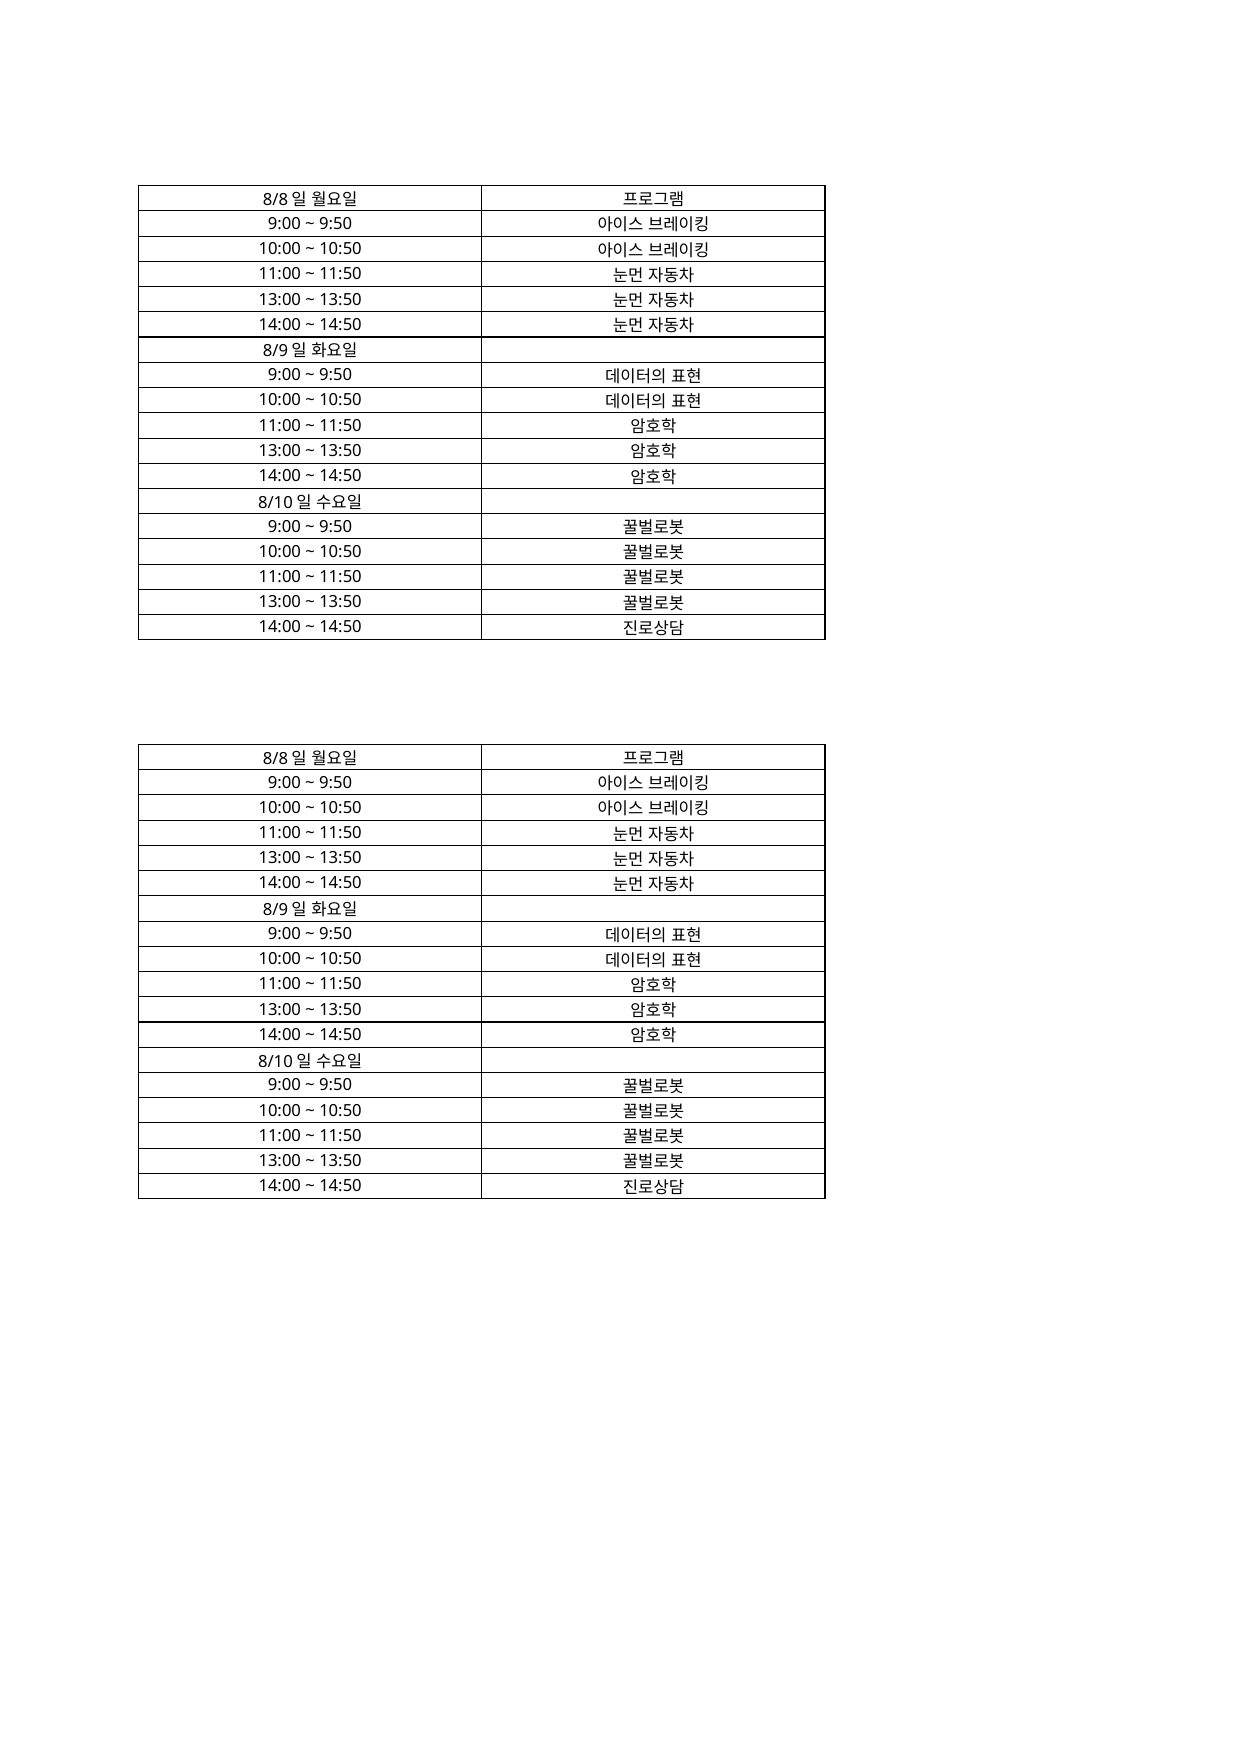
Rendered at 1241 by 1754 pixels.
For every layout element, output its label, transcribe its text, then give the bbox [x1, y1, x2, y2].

table_cell 13:00 ~ 13:50 [139, 590, 481, 614]
table_cell 꿀벌로봇 [482, 514, 824, 538]
table_cell 데이터의 표현 [482, 388, 824, 412]
table_cell 아이스 브레이킹 [482, 237, 824, 261]
table_cell 꿀벌로봇 [482, 590, 824, 614]
table_cell [482, 489, 824, 513]
table_cell 눈먼 자동차 [482, 287, 824, 311]
table_cell 14:00 ~ 14:50 [139, 871, 481, 895]
table_cell 9:00 ~ 9:50 [139, 770, 481, 794]
table_header 프로그램 [482, 745, 824, 769]
table_cell 암호학 [482, 439, 824, 463]
table_cell 11:00 ~ 11:50 [139, 821, 481, 845]
table_cell [482, 896, 824, 921]
table_cell 9:00 ~ 9:50 [139, 514, 481, 538]
table_cell 14:00 ~ 14:50 [139, 1174, 481, 1198]
table_cell 눈먼 자동차 [482, 312, 824, 336]
table_cell 13:00 ~ 13:50 [139, 1149, 481, 1173]
table_cell 13:00 ~ 13:50 [139, 287, 481, 311]
table_header 프로그램 [482, 186, 824, 210]
table_cell 꿀벌로봇 [482, 565, 824, 589]
table_cell 10:00 ~ 10:50 [139, 388, 481, 412]
table_cell 11:00 ~ 11:50 [139, 1123, 481, 1147]
table_cell 10:00 ~ 10:50 [139, 237, 481, 261]
table_cell 아이스 브레이킹 [482, 795, 824, 819]
table_cell 눈먼 자동차 [482, 262, 824, 286]
table_cell 8/9일 화요일 [139, 338, 481, 362]
table_cell 눈먼 자동차 [482, 871, 824, 895]
table_cell 9:00 ~ 9:50 [139, 922, 481, 946]
table_cell 11:00 ~ 11:50 [139, 972, 481, 996]
table_cell 8/10일 수요일 [139, 489, 481, 513]
table_cell 11:00 ~ 11:50 [139, 262, 481, 286]
table_cell 13:00 ~ 13:50 [139, 997, 481, 1021]
table_header 8/8일 월요일 [139, 186, 481, 210]
table_cell 암호학 [482, 1023, 824, 1047]
table_cell 9:00 ~ 9:50 [139, 1073, 481, 1097]
table_cell 10:00 ~ 10:50 [139, 1098, 481, 1122]
table_cell 데이터의 표현 [482, 922, 824, 946]
table_cell 꿀벌로봇 [482, 539, 824, 563]
table_cell [482, 338, 824, 362]
table_cell 눈먼 자동차 [482, 846, 824, 870]
table_cell 14:00 ~ 14:50 [139, 615, 481, 639]
table_cell 진로상담 [482, 1174, 824, 1198]
table_cell 아이스 브레이킹 [482, 770, 824, 794]
table_cell 아이스 브레이킹 [482, 211, 824, 236]
table_cell [482, 1048, 824, 1072]
table_cell 14:00 ~ 14:50 [139, 312, 481, 336]
table_cell 14:00 ~ 14:50 [139, 1023, 481, 1047]
table_cell 꿀벌로봇 [482, 1149, 824, 1173]
table_cell 8/9일 화요일 [139, 896, 481, 921]
table_cell 암호학 [482, 972, 824, 996]
table_header 8/8일 월요일 [139, 745, 481, 769]
table_cell 10:00 ~ 10:50 [139, 947, 481, 971]
table_cell 데이터의 표현 [482, 947, 824, 971]
table_cell 꿀벌로봇 [482, 1123, 824, 1147]
table_cell 8/10일 수요일 [139, 1048, 481, 1072]
table_cell 암호학 [482, 464, 824, 488]
table_cell 암호학 [482, 997, 824, 1021]
table_cell 11:00 ~ 11:50 [139, 565, 481, 589]
table_cell 10:00 ~ 10:50 [139, 795, 481, 819]
table_cell 13:00 ~ 13:50 [139, 846, 481, 870]
table_cell 9:00 ~ 9:50 [139, 211, 481, 236]
table_cell 9:00 ~ 9:50 [139, 363, 481, 387]
table_cell 14:00 ~ 14:50 [139, 464, 481, 488]
table_cell 꿀벌로봇 [482, 1098, 824, 1122]
table_cell 데이터의 표현 [482, 363, 824, 387]
table_cell 10:00 ~ 10:50 [139, 539, 481, 563]
table_cell 13:00 ~ 13:50 [139, 439, 481, 463]
table_cell 꿀벌로봇 [482, 1073, 824, 1097]
table_cell 진로상담 [482, 615, 824, 639]
table_cell 11:00 ~ 11:50 [139, 413, 481, 437]
table_cell 눈먼 자동차 [482, 821, 824, 845]
table_cell 암호학 [482, 413, 824, 437]
